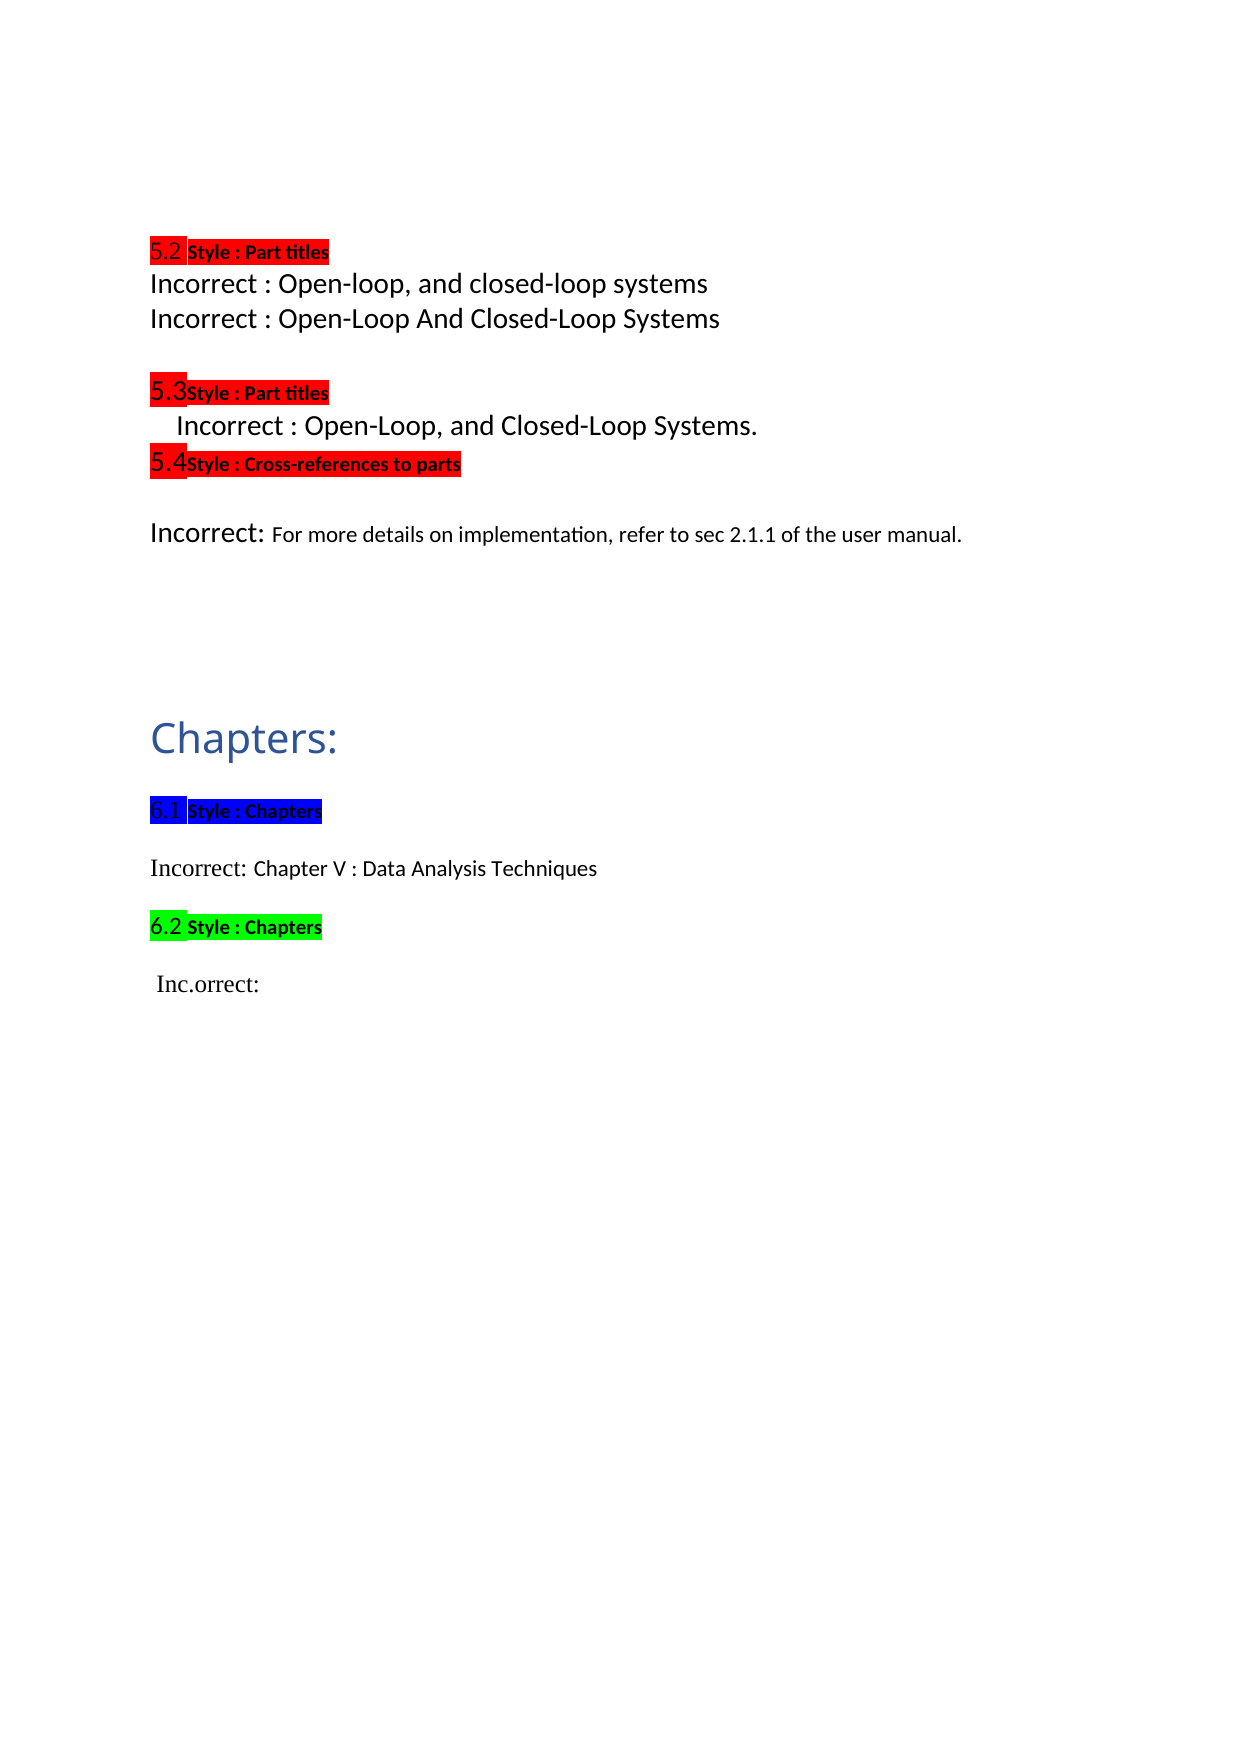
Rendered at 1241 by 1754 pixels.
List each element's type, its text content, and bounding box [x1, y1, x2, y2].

subtitle Chapters: [150, 709, 1090, 766]
text 6.2 Style : Chapters [187, 910, 1090, 941]
text Incorrect : Open-Loop And Closed-Loop Systems [150, 301, 1090, 336]
text 5.3Style : Part titles [187, 372, 1090, 407]
text Incorrect : Open-loop, and closed-loop systems [150, 265, 1090, 301]
text Incorrect: For more details on implementation, refer to sec 2.1.1 of the user manual. [150, 514, 1090, 550]
text 5.4Style : Cross-references to parts [187, 443, 1090, 479]
text Incorrect : Open-Loop, and Closed-Loop Systems. [150, 407, 1090, 443]
text 6.1 Style : Chapters [187, 796, 1090, 824]
text 5.2 Style : Part titles [187, 236, 1090, 265]
text Inc.orrect: [150, 969, 1090, 998]
text Incorrect: Chapter V : Data Analysis Techniques [150, 853, 1090, 882]
